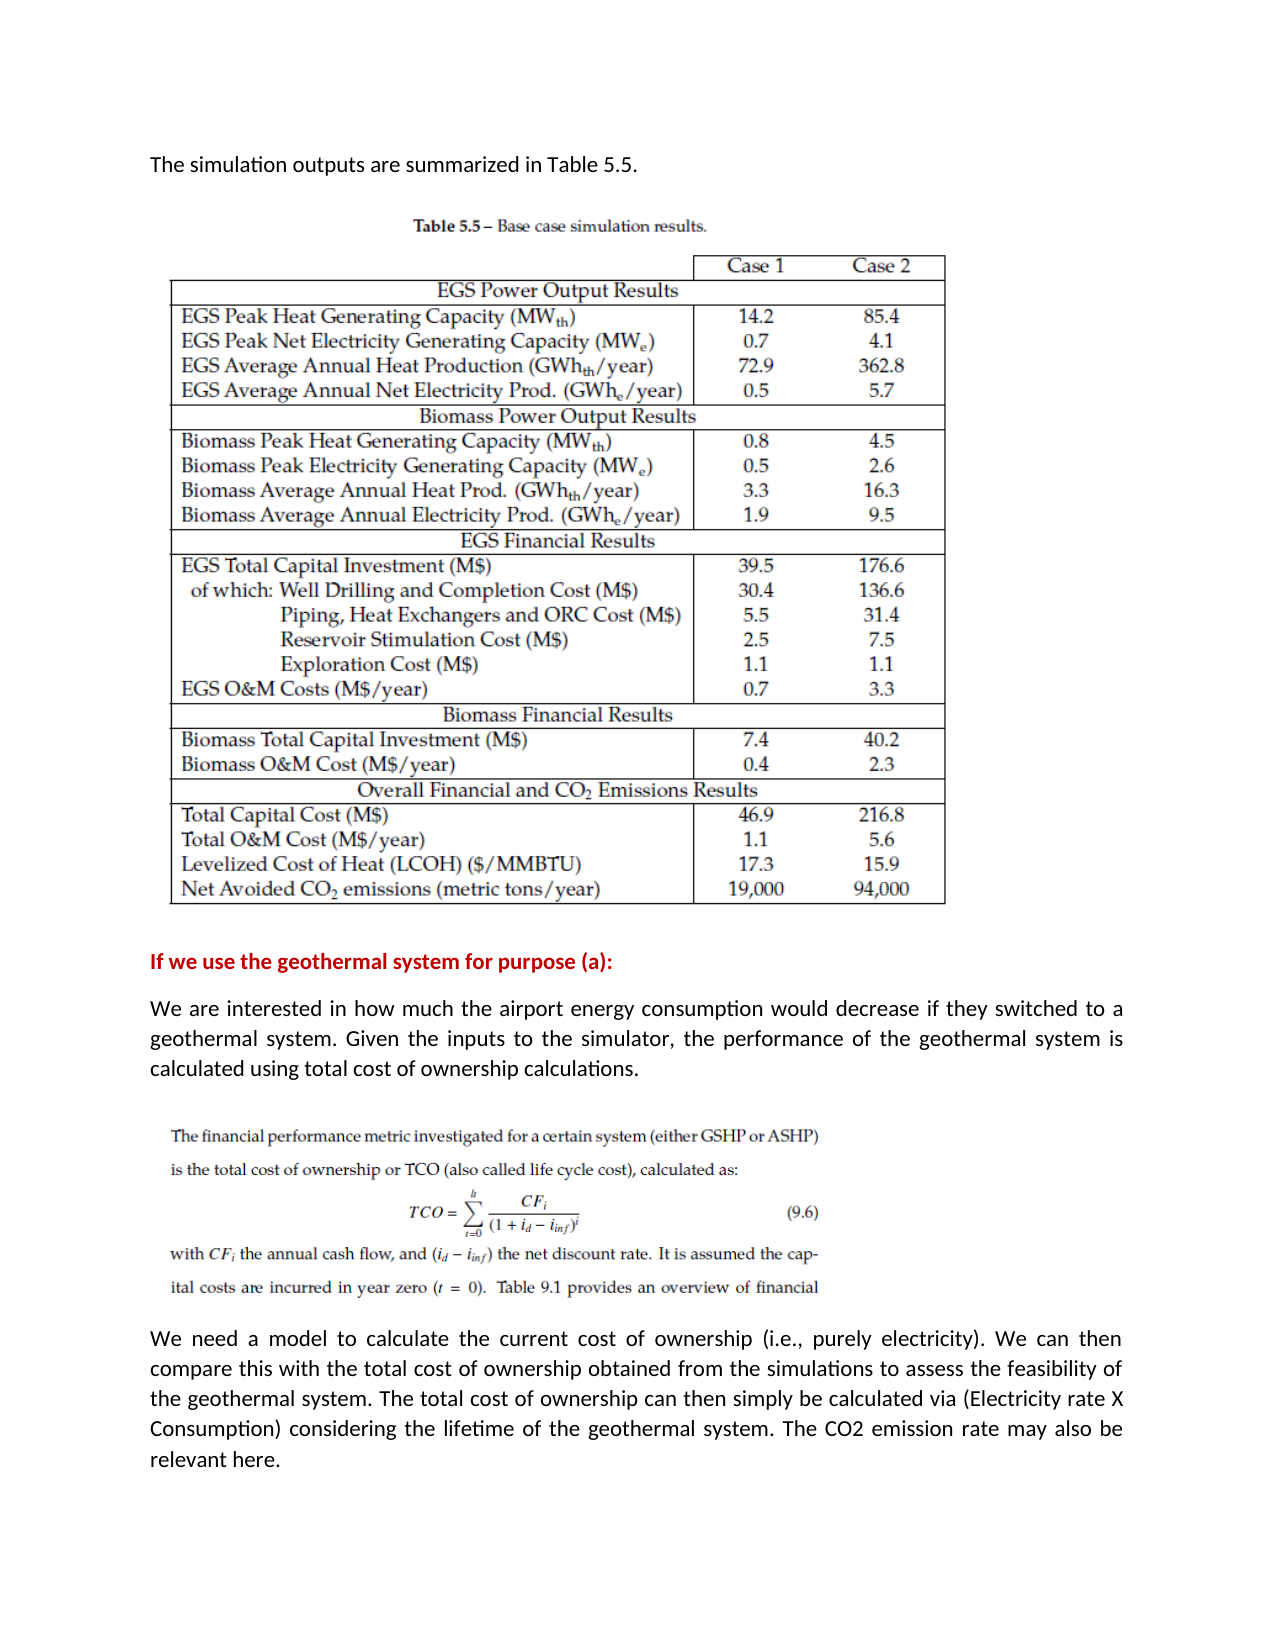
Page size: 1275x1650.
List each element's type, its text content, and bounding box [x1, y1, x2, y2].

text If we use the geothermal system for purpose (a): [150, 947, 1125, 975]
picture [150, 1101, 831, 1306]
picture [150, 196, 974, 929]
text We are interested in how much the airport energy consumption would decrease if they switched to a geothermal system. Given the inputs to the simulator, the performance of the geothermal system is calculated using total cost of ownership calculations. [150, 994, 1125, 1082]
text We need a model to calculate the current cost of ownership (i.e., purely electricity). We can then compare this with the total cost of ownership obtained from the simulations to assess the feasibility of the geothermal system. The total cost of ownership can then simply be calculated via (Electricity rate X Consumption) considering the lifetime of the geothermal system. The CO2 emission rate may also be relevant here. [150, 1324, 1125, 1473]
text The simulation outputs are summarized in Table 5.5. [150, 150, 1125, 178]
